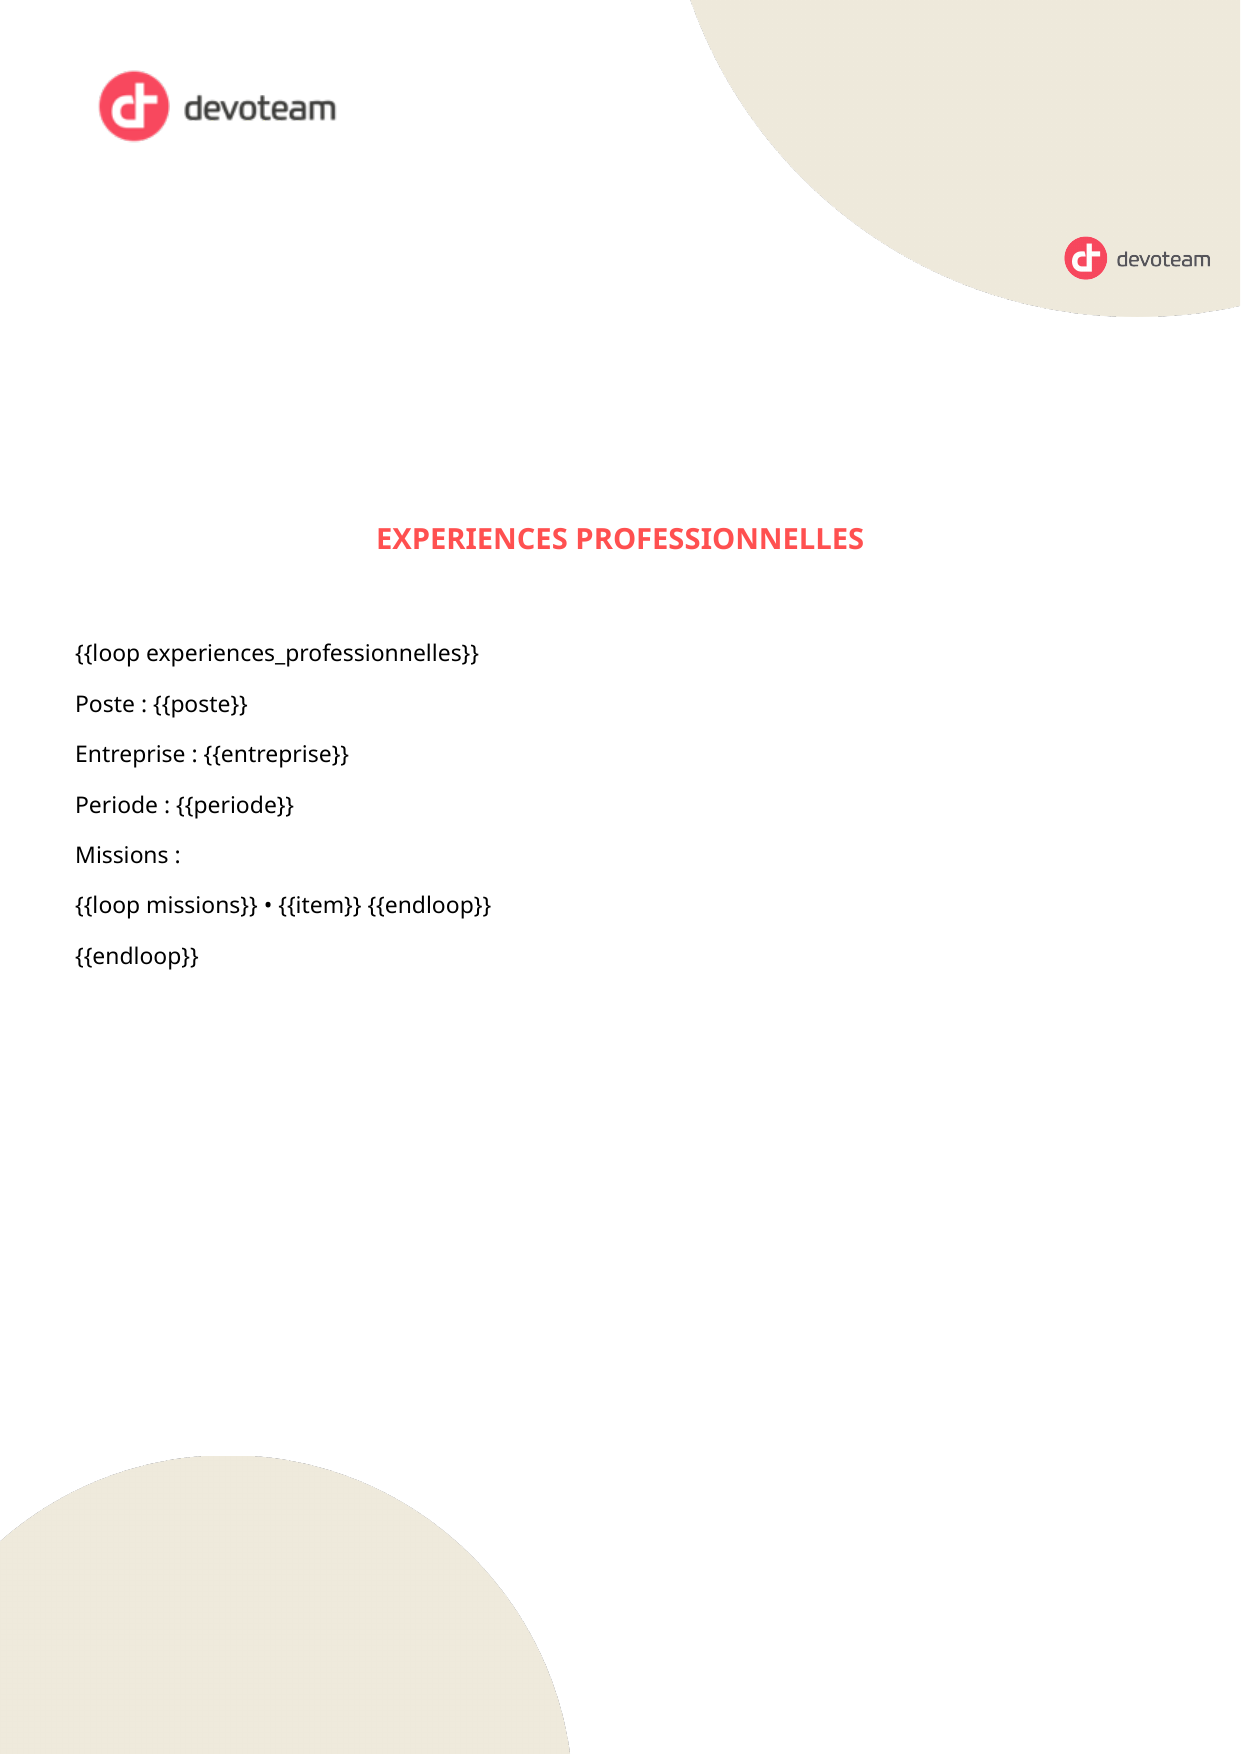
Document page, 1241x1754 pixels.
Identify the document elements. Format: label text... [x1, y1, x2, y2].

picture [664, 0, 1241, 317]
text {{loop experiences_professionnelles}} [75, 637, 1165, 668]
text {{loop missions}} • {{item}} {{endloop}} [75, 889, 1165, 921]
text Missions : [75, 839, 1165, 870]
text {{endloop}} [75, 940, 1165, 971]
picture [75, 47, 360, 166]
text Periode : {{periode}} [75, 788, 1165, 820]
text Poste : {{poste}} [75, 688, 1165, 719]
text Entreprise : {{entreprise}} [75, 738, 1165, 769]
picture [0, 1456, 573, 1754]
text EXPERIENCES PROFESSIONNELLES [75, 518, 1165, 558]
